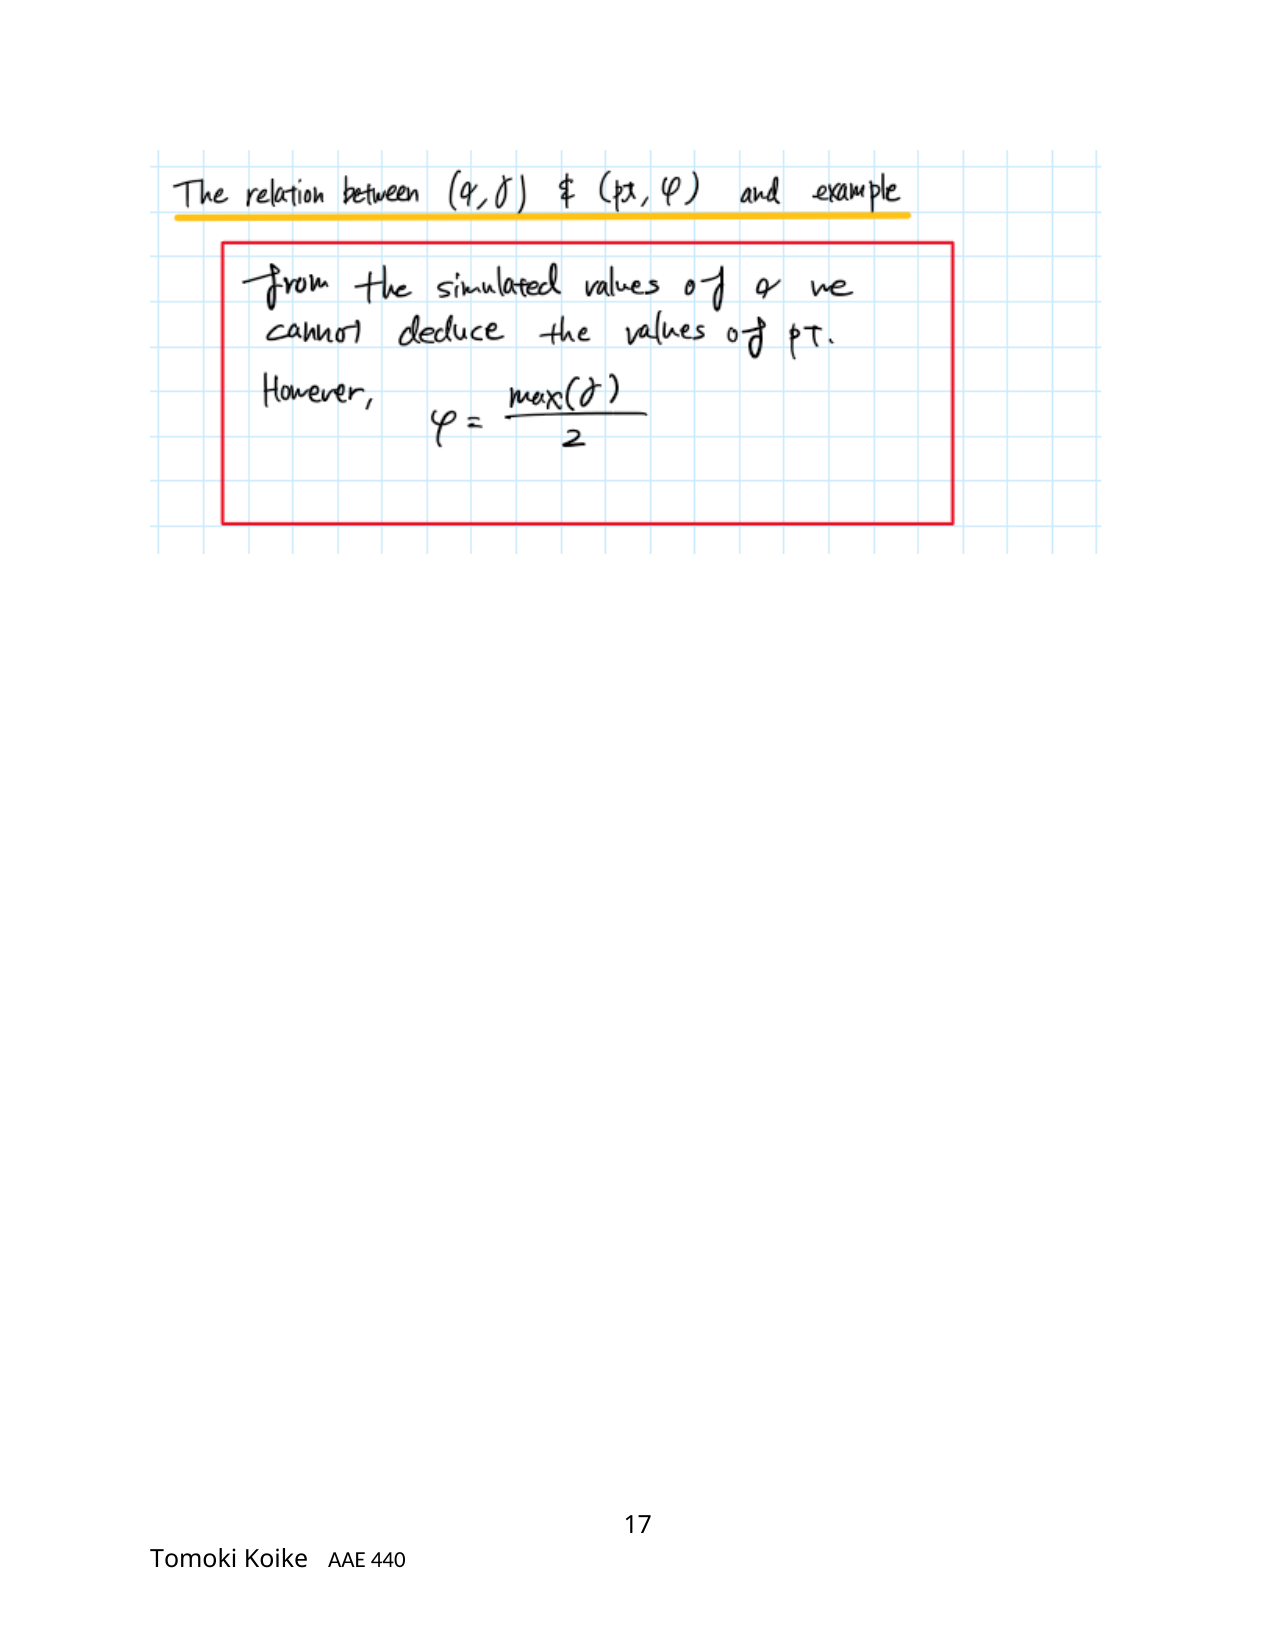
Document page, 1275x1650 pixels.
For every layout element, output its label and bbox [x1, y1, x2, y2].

picture [150, 150, 1102, 554]
